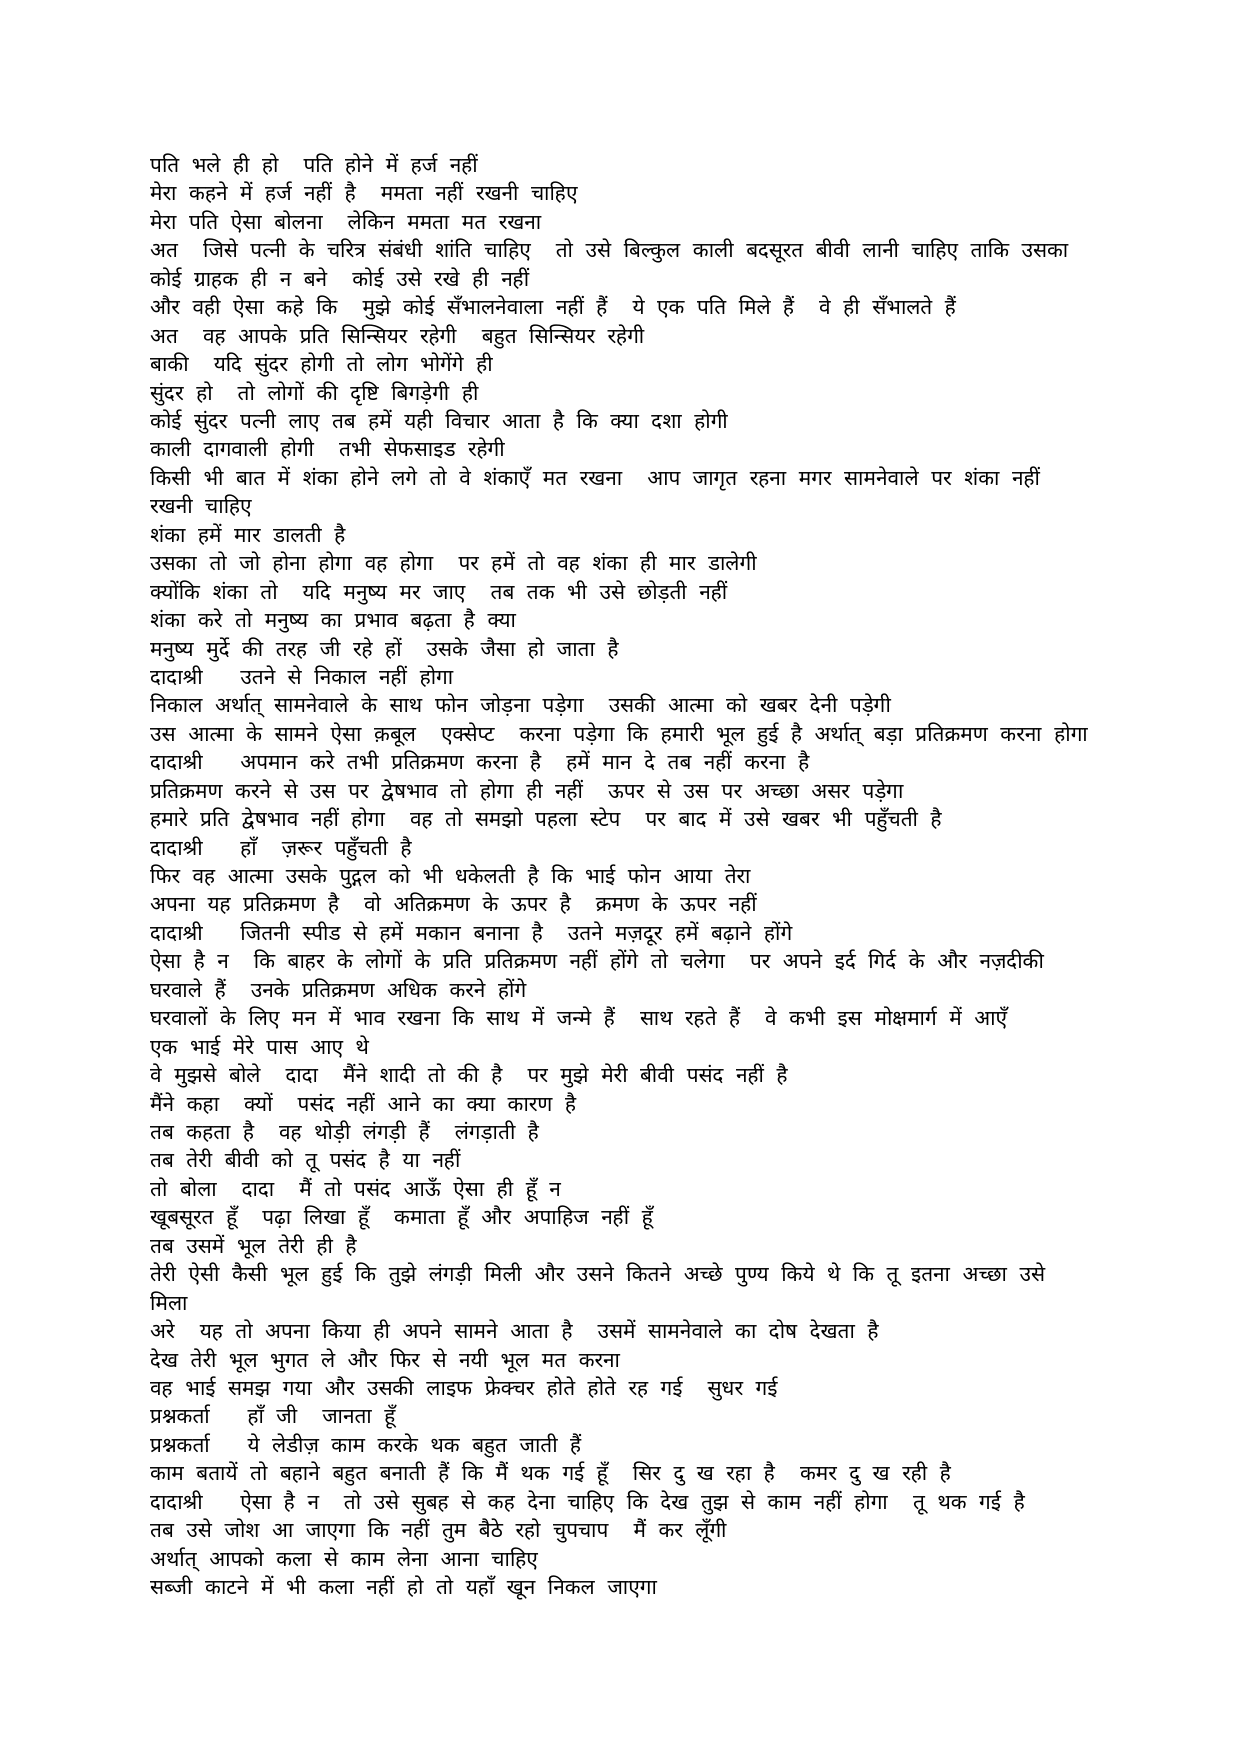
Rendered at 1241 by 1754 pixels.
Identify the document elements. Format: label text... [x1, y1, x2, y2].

text तब कहता है वह थोड़ी लंगड़ी हैं लंगड़ाती है [150, 1117, 1090, 1146]
text मेरा पति ऐसा बोलना लेकिन ममता मत रखना [150, 207, 1090, 235]
text तब उसे जोश आ जाएगा कि नहीं तुम बैठे रहो चुपचाप मैं कर लूँगी [150, 1515, 1090, 1544]
text अत जिसे पत्नी के चरित्र संबंधी शांति चाहिए तो उसे बिल्कुल काली बदसूरत बीवी लानी चाहिए ताकि उसका कोई ग्राहक ही न बने कोई उसे रखे ही नहीं [150, 235, 1090, 292]
text हमारे प्रति द्वेषभाव नहीं होगा वह तो समझो पहला स्टेप पर बाद में उसे खबर भी पहुँचती है [150, 804, 1090, 833]
text और वही ऐसा कहे कि मुझे कोई सँभालनेवाला नहीं हैं ये एक पति मिले हैं वे ही सँभालते हैं [150, 292, 1090, 321]
text पति भले ही हो पति होने में हर्ज नहीं [150, 150, 1090, 178]
text वे मुझसे बोले दादा मैंने शादी तो की है पर मुझे मेरी बीवी पसंद नहीं है [150, 1060, 1090, 1089]
text देख तेरी भूल भुगत ले और फिर से नयी भूल मत करना [150, 1345, 1090, 1373]
text मैंने कहा क्यों पसंद नहीं आने का क्या कारण है [150, 1089, 1090, 1117]
text सब्जी काटने में भी कला नहीं हो तो यहाँ खून निकल जाएगा [150, 1572, 1090, 1601]
text तब उसमें भूल तेरी ही है [150, 1231, 1090, 1259]
text उसका तो जो होना होगा वह होगा पर हमें तो वह शंका ही मार डालेगी [150, 548, 1090, 577]
text तो बोला दादा मैं तो पसंद आऊँ ऐसा ही हूँ न [150, 1174, 1090, 1202]
text निकाल अर्थात् सामनेवाले के साथ फोन जोड़ना पड़ेगा उसकी आत्मा को खबर देनी पड़ेगी [150, 691, 1090, 719]
text क्योंकि शंका तो यदि मनुष्य मर जाए तब तक भी उसे छोड़ती नहीं [150, 577, 1090, 605]
text दादाश्री हाँ ज़रूर पहुँचती है [150, 833, 1090, 861]
text मेरा कहने में हर्ज नहीं है ममता नहीं रखनी चाहिए [150, 178, 1090, 207]
text प्रश्नकर्ता ये लेडीज़ काम करके थक बहुत जाती हैं [150, 1430, 1090, 1458]
text ऐसा है न कि बाहर के लोगों के प्रति प्रतिक्रमण नहीं होंगे तो चलेगा पर अपने इर्द गिर्द के और नज़दीकी घरवाले हैं उनके प्रतिक्रमण अधिक करने होंगे [150, 946, 1090, 1003]
text तेरी ऐसी कैसी भूल हुई कि तुझे लंगड़ी मिली और उसने कितने अच्छे पुण्य किये थे कि तू इतना अच्छा उसे मिला [150, 1259, 1090, 1316]
text शंका हमें मार डालती है [150, 520, 1090, 548]
text अर्थात् आपको कला से काम लेना आना चाहिए [150, 1544, 1090, 1572]
text काम बतायें तो बहाने बहुत बनाती हैं कि मैं थक गई हूँ सिर दु ख रहा है कमर दु ख रही है [150, 1458, 1090, 1487]
text बाकी यदि सुंदर होगी तो लोग भोगेंगे ही [150, 349, 1090, 378]
text काली दागवाली होगी तभी सेफसाइड रहेगी [150, 434, 1090, 463]
text प्रश्नकर्ता हाँ जी जानता हूँ [150, 1402, 1090, 1430]
text दादाश्री अपमान करे तभी प्रतिक्रमण करना है हमें मान दे तब नहीं करना है [150, 747, 1090, 776]
text दादाश्री ऐसा है न तो उसे सुबह से कह देना चाहिए कि देख तुझ से काम नहीं होगा तू थक गई है [150, 1487, 1090, 1515]
text फिर वह आत्मा उसके पुद्गल को भी धकेलती है कि भाई फोन आया तेरा [150, 861, 1090, 889]
text घरवालों के लिए मन में भाव रखना कि साथ में जन्मे हैं साथ रहते हैं वे कभी इस मोक्षमार्ग में आएँ [150, 1003, 1090, 1032]
text किसी भी बात में शंका होने लगे तो वे शंकाएँ मत रखना आप जागृत रहना मगर सामनेवाले पर शंका नहीं रखनी चाहिए [150, 463, 1090, 520]
text खूबसूरत हूँ पढ़ा लिखा हूँ कमाता हूँ और अपाहिज नहीं हूँ [150, 1202, 1090, 1231]
text कोई सुंदर पत्नी लाए तब हमें यही विचार आता है कि क्या दशा होगी [150, 406, 1090, 434]
text शंका करे तो मनुष्य का प्रभाव बढ़ता है क्या [150, 605, 1090, 634]
text तब तेरी बीवी को तू पसंद है या नहीं [150, 1146, 1090, 1174]
text दादाश्री जितनी स्पीड से हमें मकान बनाना है उतने मज़दूर हमें बढ़ाने होंगे [150, 918, 1090, 946]
text अरे यह तो अपना किया ही अपने सामने आता है उसमें सामनेवाले का दोष देखता है [150, 1316, 1090, 1345]
text सुंदर हो तो लोगों की दृष्टि बिगड़ेगी ही [150, 378, 1090, 406]
text दादाश्री उतने से निकाल नहीं होगा [150, 662, 1090, 691]
text अपना यह प्रतिक्रमण है वो अतिक्रमण के ऊपर है क्रमण के ऊपर नहीं [150, 889, 1090, 918]
text मनुष्य मुर्दे की तरह जी रहे हों उसके जैसा हो जाता है [150, 634, 1090, 662]
text वह भाई समझ गया और उसकी लाइफ फ्रेक्चर होते होते रह गई सुधर गई [150, 1373, 1090, 1402]
text उस आत्मा के सामने ऐसा क़बूल एक्सेप्ट करना पड़ेगा कि हमारी भूल हुई है अर्थात् बड़ा प्रतिक्रमण करना होगा [150, 719, 1090, 747]
text प्रतिक्रमण करने से उस पर द्वेषभाव तो होगा ही नहीं ऊपर से उस पर अच्छा असर पड़ेगा [150, 776, 1090, 804]
text अत वह आपके प्रति सिन्सियर रहेगी बहुत सिन्सियर रहेगी [150, 321, 1090, 349]
text एक भाई मेरे पास आए थे [150, 1032, 1090, 1060]
